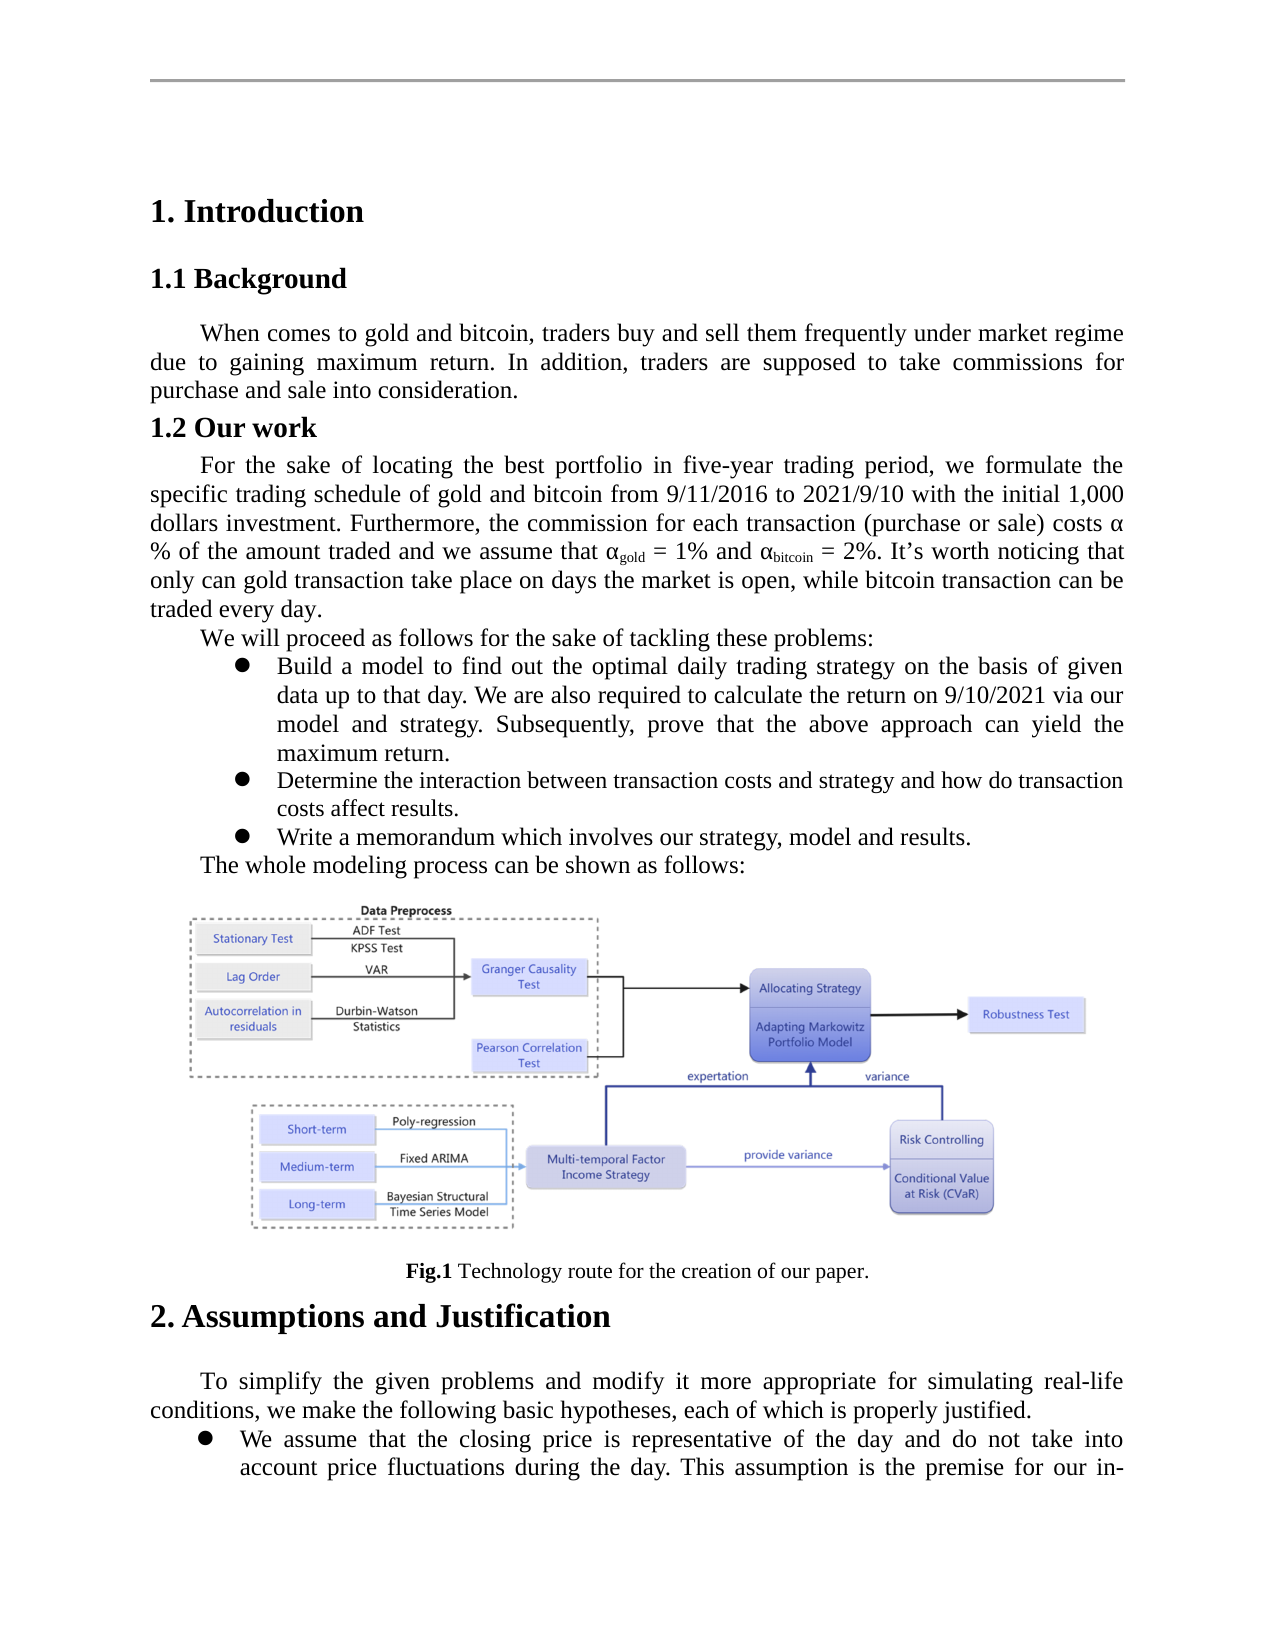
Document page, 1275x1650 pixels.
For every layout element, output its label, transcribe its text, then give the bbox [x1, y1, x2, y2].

text To simplify the given problems and modify it more appropriate for simulating real-life conditions, we make the following basic hypotheses, each of which is properly justified. [150, 1366, 1125, 1424]
list Build a model to find out the optimal daily trading strategy on the basis of given data up to that day. We are also required to calculate the return on 9/10/2021 via our model and strategy. Subsequently, prove that the above approach can yield the maximum return. [233, 651, 1125, 766]
subtitle 1.1 Background [150, 261, 1125, 295]
text Fig.1 Technology route for the creation of our paper. [184, 1258, 1091, 1284]
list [196, 1424, 1125, 1481]
text The whole modeling process can be shown as follows: [150, 851, 1125, 879]
subtitle 1. Introduction [150, 191, 1125, 229]
text We will proceed as follows for the sake of tackling these problems: [150, 623, 1125, 651]
text For the sake of locating the best portfolio in five-year trading period, we formulate the specific trading schedule of gold and bitcoin from 9/11/2016 to 2021/9/10 with the initial 1,000 dollars investment. Furthermore, the commission for each transaction (purchase or sale) costs α% of the amount traded and we assume that αgold = 1% and αbitcoin = 2%. It’s worth noticing that only can gold transaction take place on days the market is open, while bitcoin transaction can be traded every day. [150, 450, 1125, 623]
list Write a memorandum which involves our strategy, model and results. [233, 822, 1125, 851]
subtitle 2. Assumptions and Justification [150, 1296, 1125, 1334]
list Determine the interaction between transaction costs and strategy and how do transaction costs affect results. [233, 766, 1125, 822]
subtitle 1.2 Our work [150, 410, 1125, 444]
text When comes to gold and bitcoin, traders buy and sell them frequently under market regime due to gaining maximum return. In addition, traders are supposed to take commissions for purchase and sale into consideration. [150, 318, 1125, 404]
picture [173, 891, 1102, 1246]
